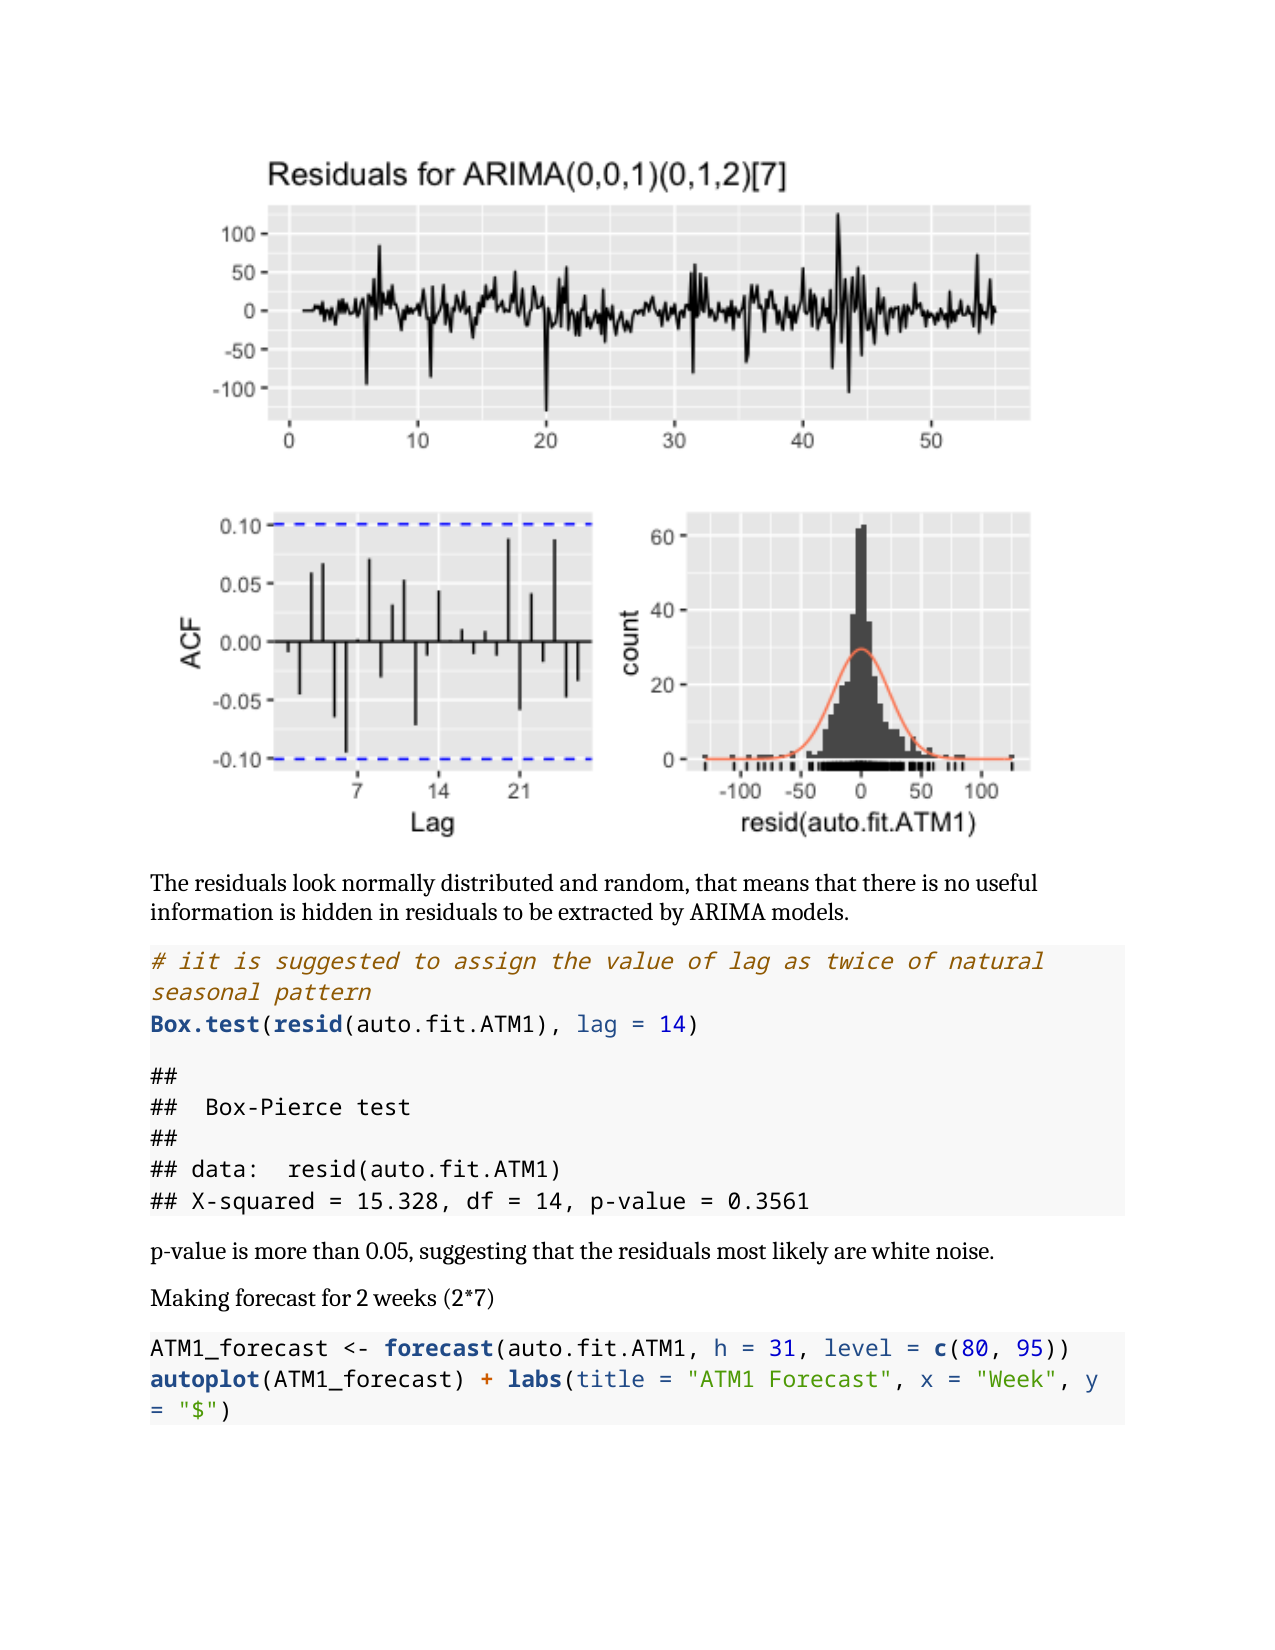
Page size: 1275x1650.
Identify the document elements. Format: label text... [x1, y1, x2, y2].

text ## ## Box-Pierce test ## ## data: resid(auto.fit.ATM1) ## X-squared = 15.328, df = 14, p-value = 0.3561 [150, 1059, 1125, 1216]
text ATM1_forecast <- forecast(auto.fit.ATM1, h = 31, level = c(80, 95)) autoplot(ATM1_forecast) + labs(title = "ATM1 Forecast", x = "Week", y = "$") [232, 1332, 1125, 1425]
text The residuals look normally distributed and random, that means that there is no useful information is hidden in residuals to be extracted by ARIMA models. [150, 869, 1125, 926]
text p-value is more than 0.05, suggesting that the residuals most likely are white noise. [150, 1237, 1125, 1265]
picture [168, 150, 1044, 850]
text # iit is suggested to assign the value of lag as twice of natural seasonal pattern Box.test(resid(auto.fit.ATM1), lag = 14) [150, 945, 1125, 1039]
text Making forecast for 2 weeks (2*7) [150, 1284, 1125, 1313]
